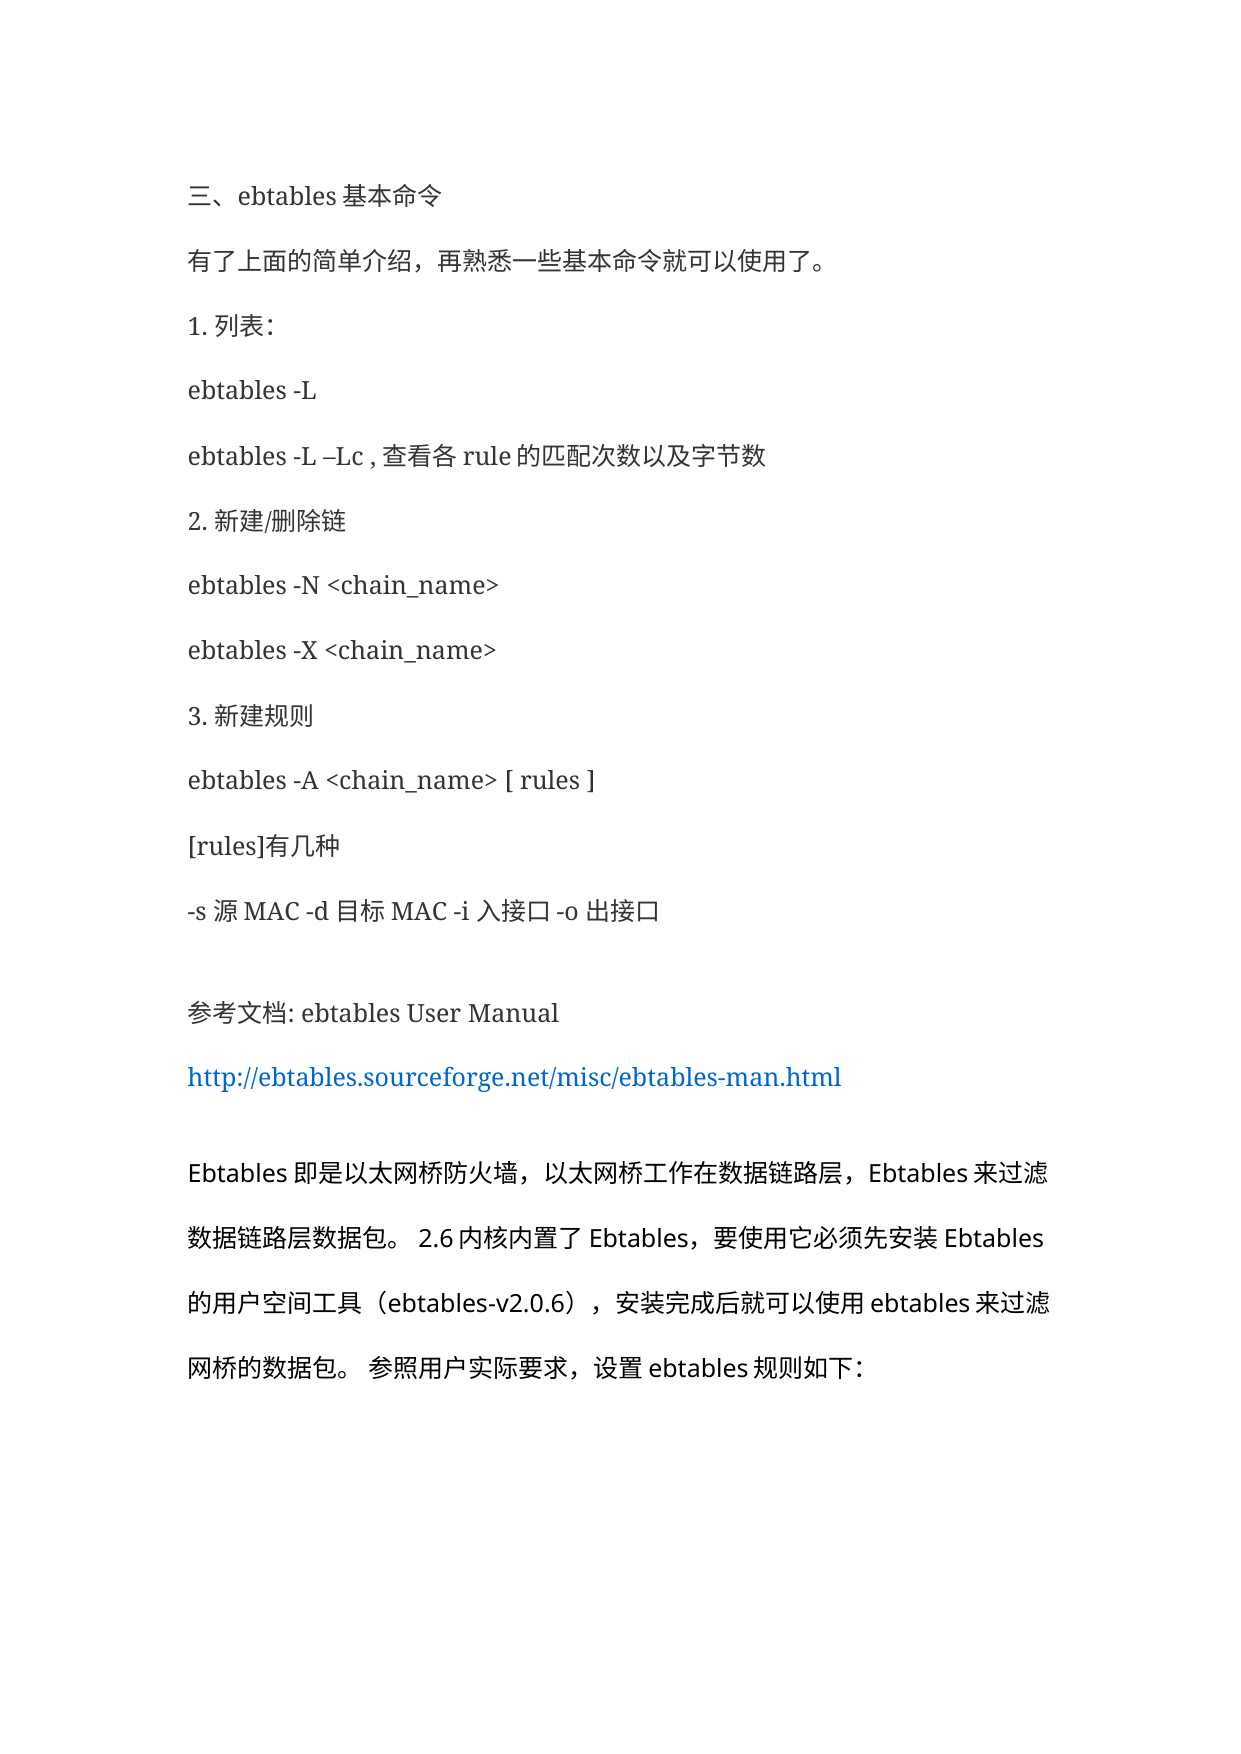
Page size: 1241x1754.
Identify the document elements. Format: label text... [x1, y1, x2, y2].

text 参考文档: ebtables User Manual http://ebtables.sourceforge.net/misc/ebtables-man.html [187, 979, 1053, 1109]
text Ebtables即是以太网桥防火墙，以太网桥工作在数据链路层，Ebtables来过滤数据链路层数据包。 2.6内核内置了Ebtables，要使用它必须先安装Ebtables的用户空间工具（ebtables-v2.0.6），安装完成后就可以使用ebtables来过滤网桥的数据包。 参照用户实际要求，设置ebtables规则如下： [187, 1139, 1053, 1399]
text 三、ebtables基本命令 有了上面的简单介绍，再熟悉一些基本命令就可以使用了。 1. 列表： ebtables -L ebtables -L –Lc , 查看各rule的匹配次数以及字节数 2. 新建/删除链 ebtables -N <chain_name> ebtables -X <chain_name> 3. 新建规则 ebtables -A <chain_name> [ rules ] [rules]有几种 -s 源MAC -d 目标MAC -i 入接口 -o 出接口 [187, 162, 1053, 942]
